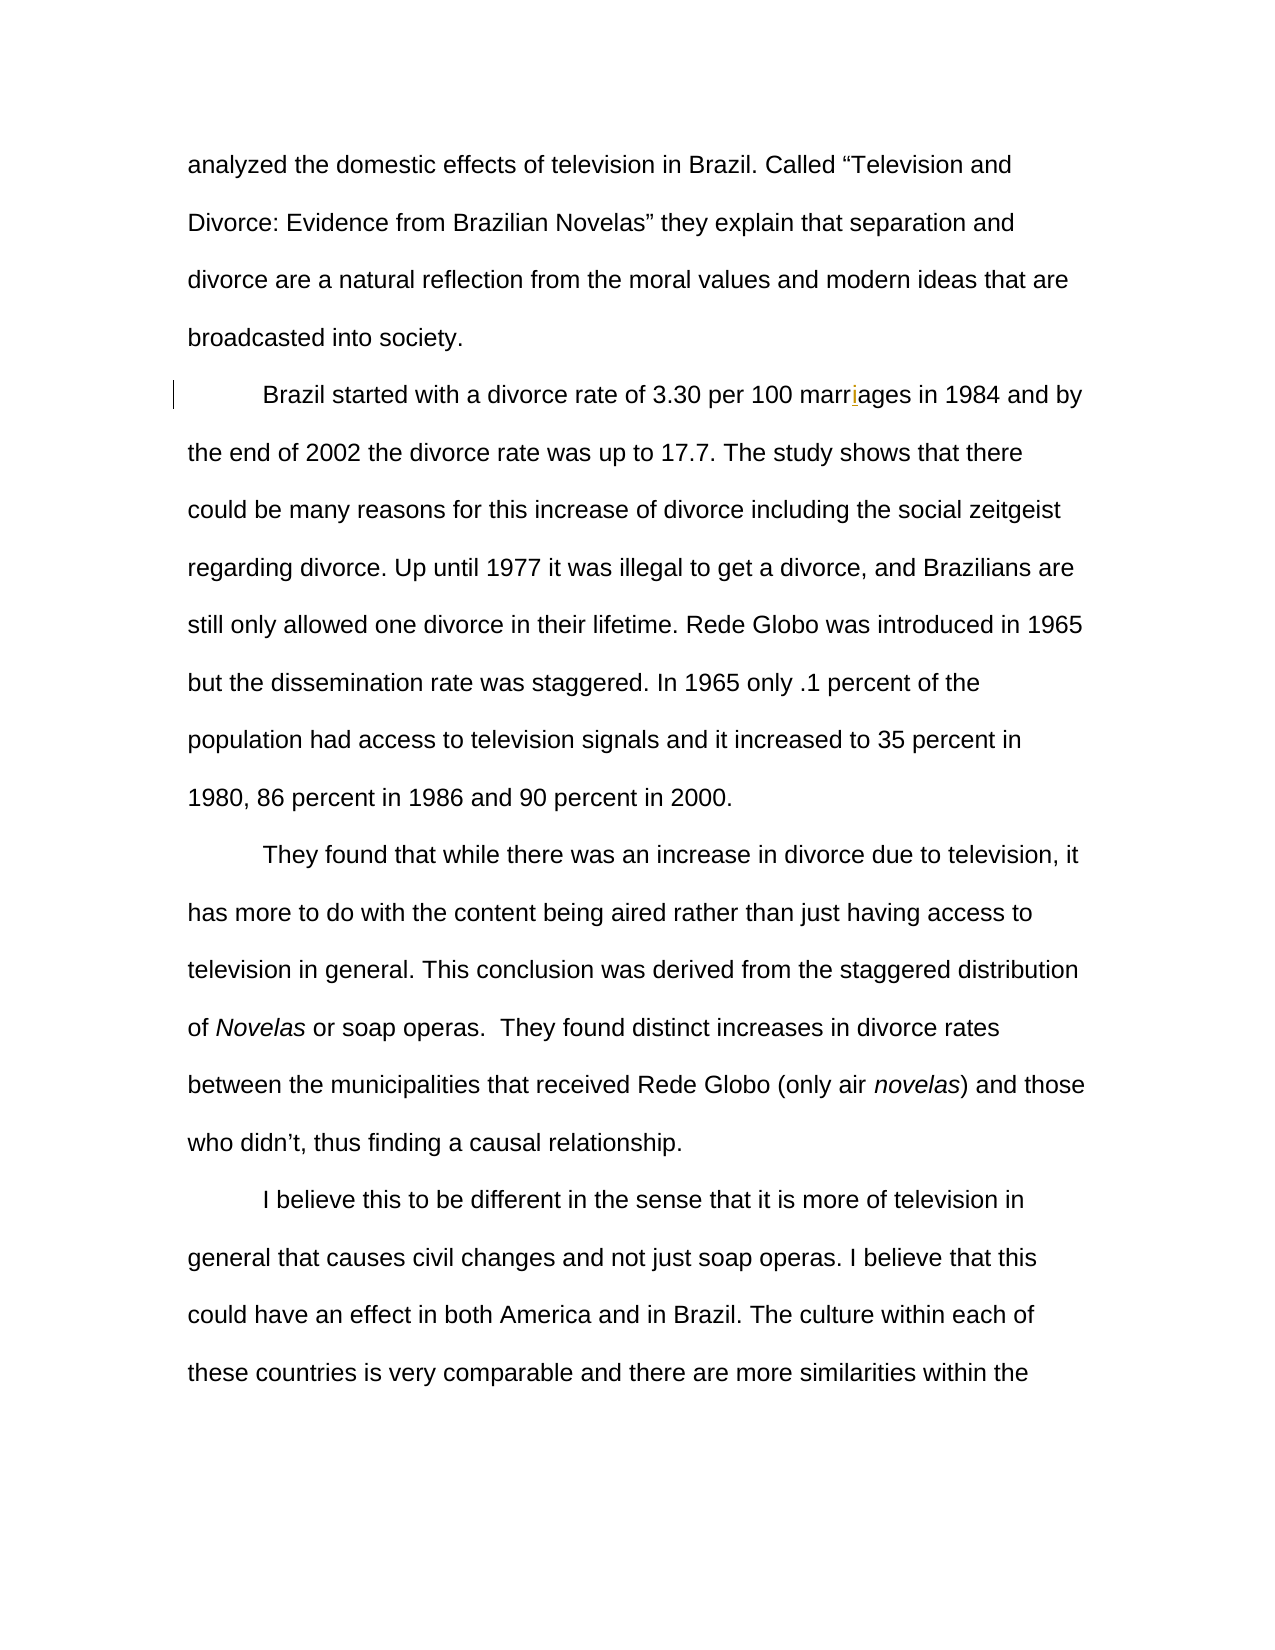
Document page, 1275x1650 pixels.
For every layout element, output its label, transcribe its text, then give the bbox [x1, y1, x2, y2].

text Brazil started with a divorce rate of 3.30 per 100 marrages in 1984 and by the end of 2002 the divorce rate was up to 17.7. The study shows that there could be many reasons for this increase of divorce including the social zeitgeist regarding divorce. Up until 1977 it was illegal to get a divorce, and Brazilians are still only allowed one divorce in their lifetime. Rede Globo was introduced in 1965 but the dissemination rate was staggered. In 1965 only .1 percent of the population had access to television signals and it increased to 35 percent in 1980, 86 percent in 1986 and 90 percent in 2000. [187, 380, 1087, 811]
text They found that while there was an increase in divorce due to television, it has more to do with the content being aired rather than just having access to television in general. This conclusion was derived from the staggered distribution of Novelas or soap operas. They found distinct increases in divorce rates between the municipalities that received Rede Globo (only air novelas) and those who didn’t, thus finding a causal relationship. [187, 840, 1087, 1156]
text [187, 1185, 1087, 1386]
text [187, 150, 1087, 351]
